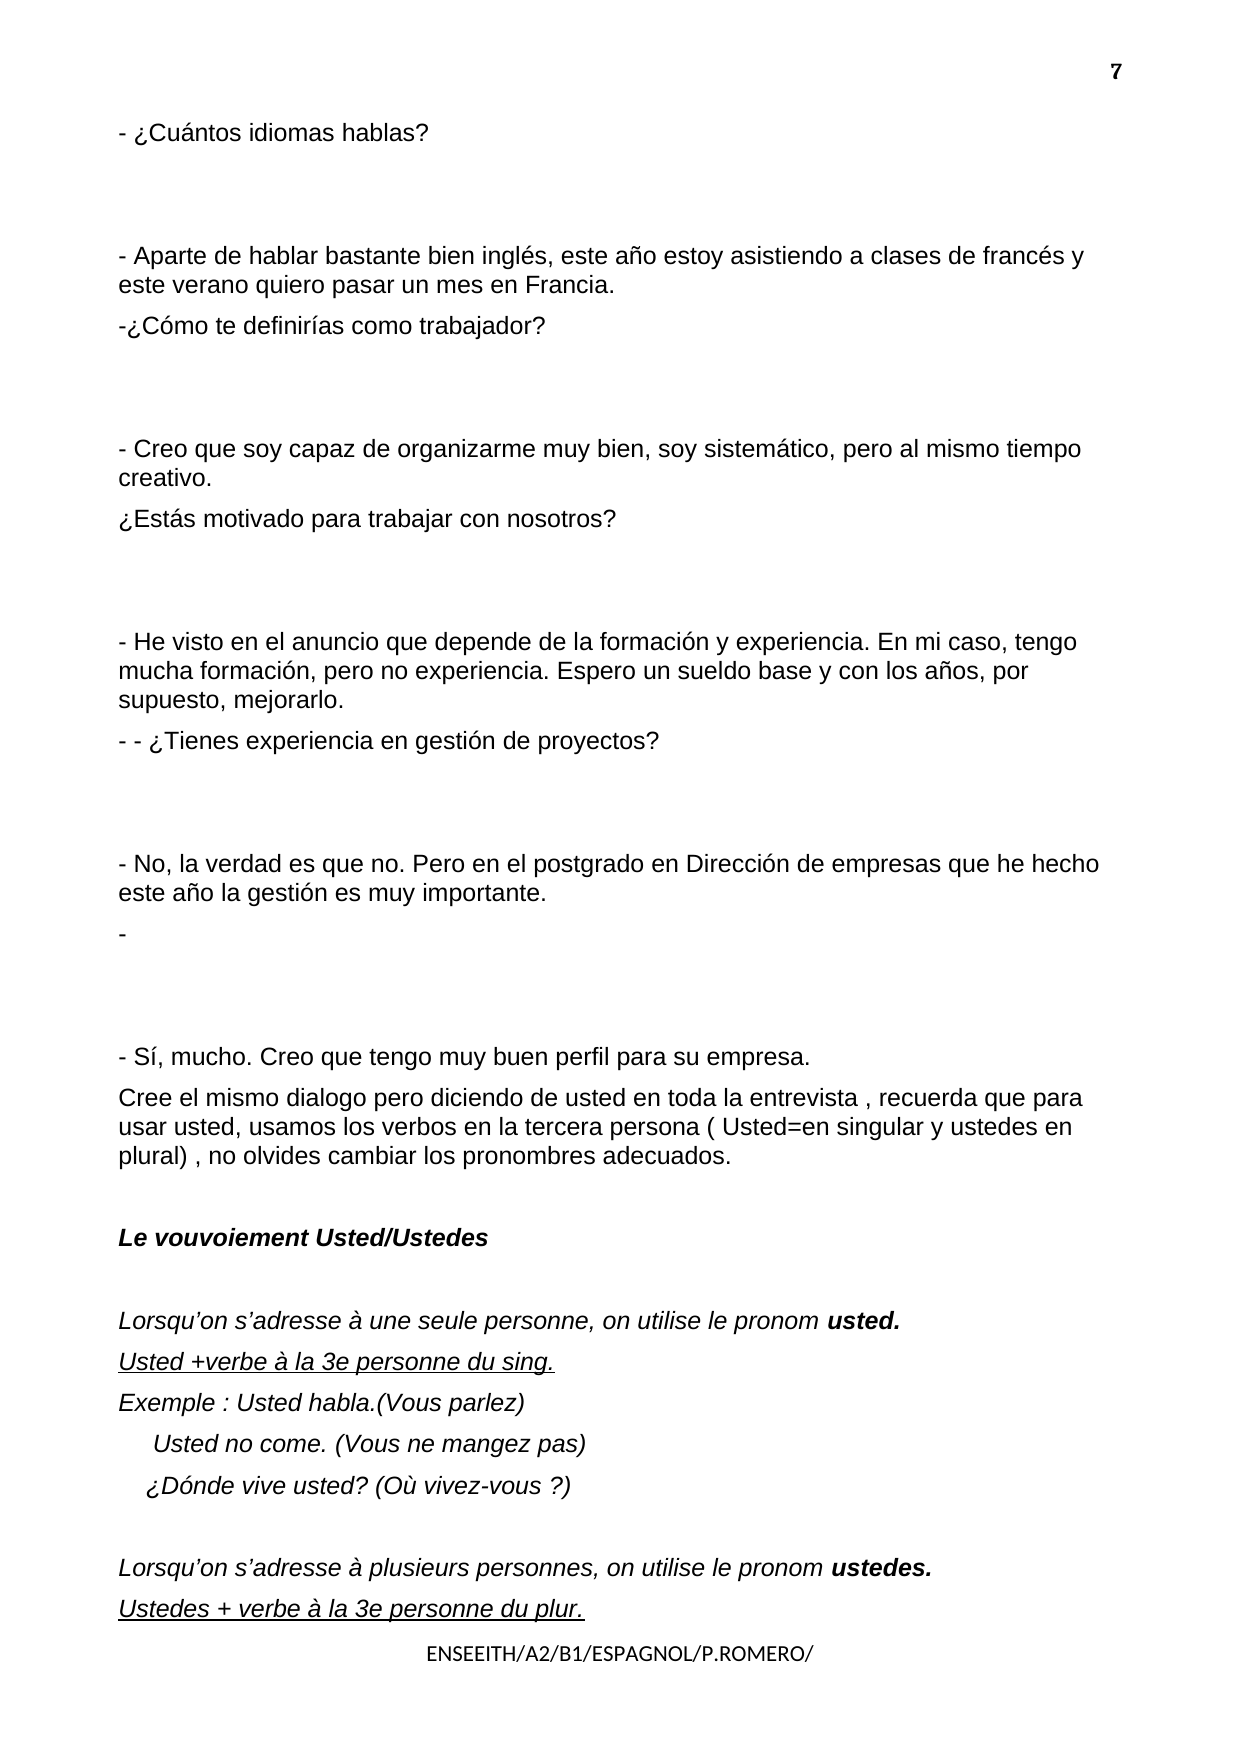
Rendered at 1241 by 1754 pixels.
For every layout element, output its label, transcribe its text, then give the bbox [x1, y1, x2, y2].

text Usted no come. (Vous ne mangez pas) [118, 1429, 1122, 1458]
text - Aparte de hablar bastante bien inglés, este año estoy asistiendo a clases de francés y este verano quiero pasar un mes en Francia. [118, 241, 1122, 299]
text Ustedes + verbe à la 3e personne du plur. [118, 1594, 1122, 1623]
text - ¿Cuántos idiomas hablas? [118, 118, 1122, 147]
text ¿Estás motivado para trabajar con nosotros? [118, 504, 1122, 533]
text Lorsqu’on s’adresse à plusieurs personnes, on utilise le pronom ustedes. [118, 1553, 1122, 1582]
text - Sí, mucho. Creo que tengo muy buen perfil para su empresa. [118, 1042, 1122, 1071]
text - No, la verdad es que no. Pero en el postgrado en Dirección de empresas que he hecho este año la gestión es muy importante. [118, 849, 1122, 906]
text Lorsqu’on s’adresse à une seule personne, on utilise le pronom usted. [118, 1306, 1122, 1334]
text Le vouvoiement Usted/Ustedes [118, 1223, 1122, 1252]
text Exemple : Usted habla.(Vous parlez) [118, 1388, 1122, 1417]
text - - ¿Tienes experiencia en gestión de proyectos? [118, 726, 1122, 755]
text - Creo que soy capaz de organizarme muy bien, soy sistemático, pero al mismo tiempo creativo. [118, 434, 1122, 492]
text -¿Cómo te definirías como trabajador? [118, 311, 1122, 340]
text ¿Dónde vive usted? (Où vivez-vous ?) [118, 1471, 1122, 1499]
text - He visto en el anuncio que depende de la formación y experiencia. En mi caso, tengo mucha formación, pero no experiencia. Espero un sueldo base y con los años, por supuesto, mejorarlo. [118, 627, 1122, 713]
text Usted +verbe à la 3e personne du sing. [118, 1347, 1122, 1376]
text Cree el mismo dialogo pero diciendo de usted en toda la entrevista , recuerda que para usar usted, usamos los verbos en la tercera persona ( Usted=en singular y ustedes en plural) , no olvides cambiar los pronombres adecuados. [118, 1083, 1122, 1169]
text - [118, 919, 1122, 948]
